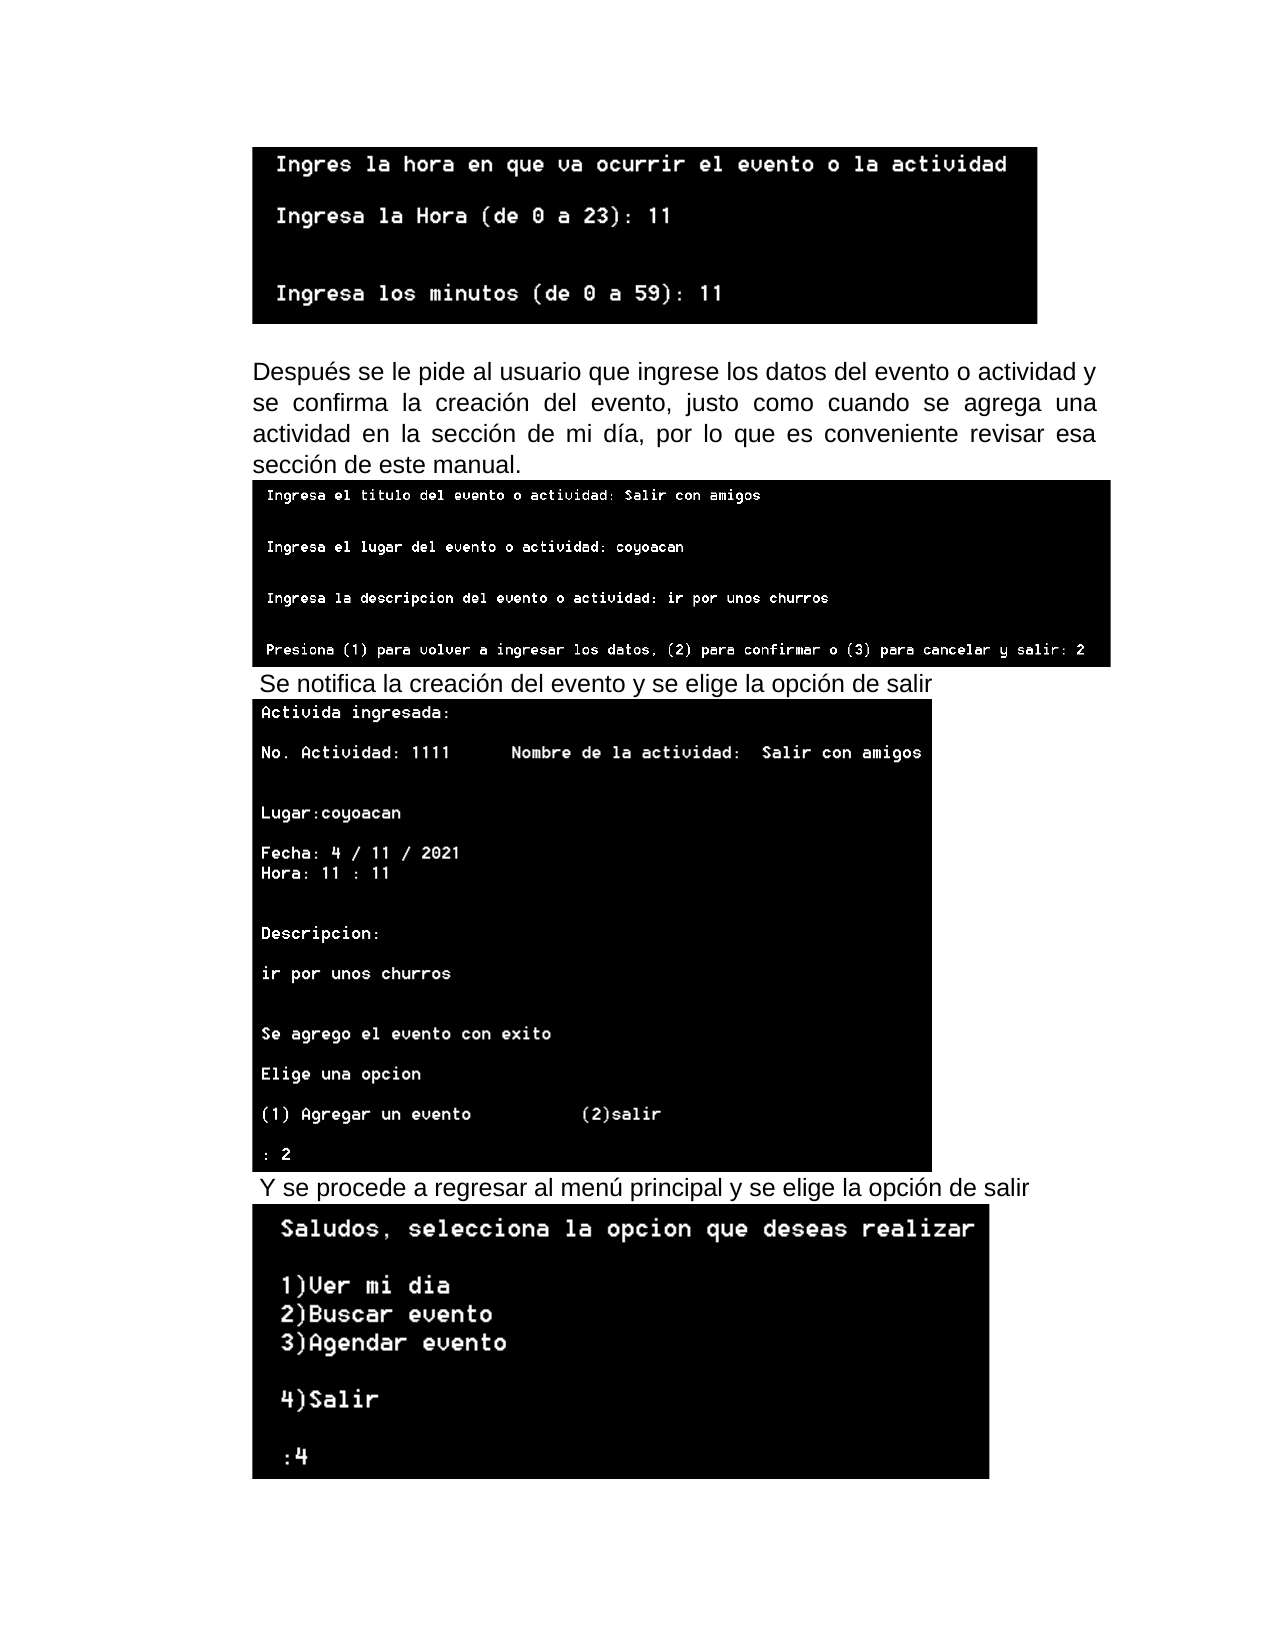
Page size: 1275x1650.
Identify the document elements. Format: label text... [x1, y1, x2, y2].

picture [252, 147, 1038, 324]
picture [252, 1204, 990, 1479]
list Se notifica la creación del evento y se elige la opción de salir [252, 669, 1098, 697]
list Y se procede a regresar al menú principal y se elige la opción de salir [252, 1173, 1098, 1202]
list Después se le pide al usuario que ingrese los datos del evento o actividad y se confirma la creación del evento, justo como cuando se agrega una actividad en la sección de mi día, por lo que es conveniente revisar esa sección de este manual. [252, 357, 1098, 478]
picture [252, 480, 1111, 667]
picture [252, 699, 932, 1172]
